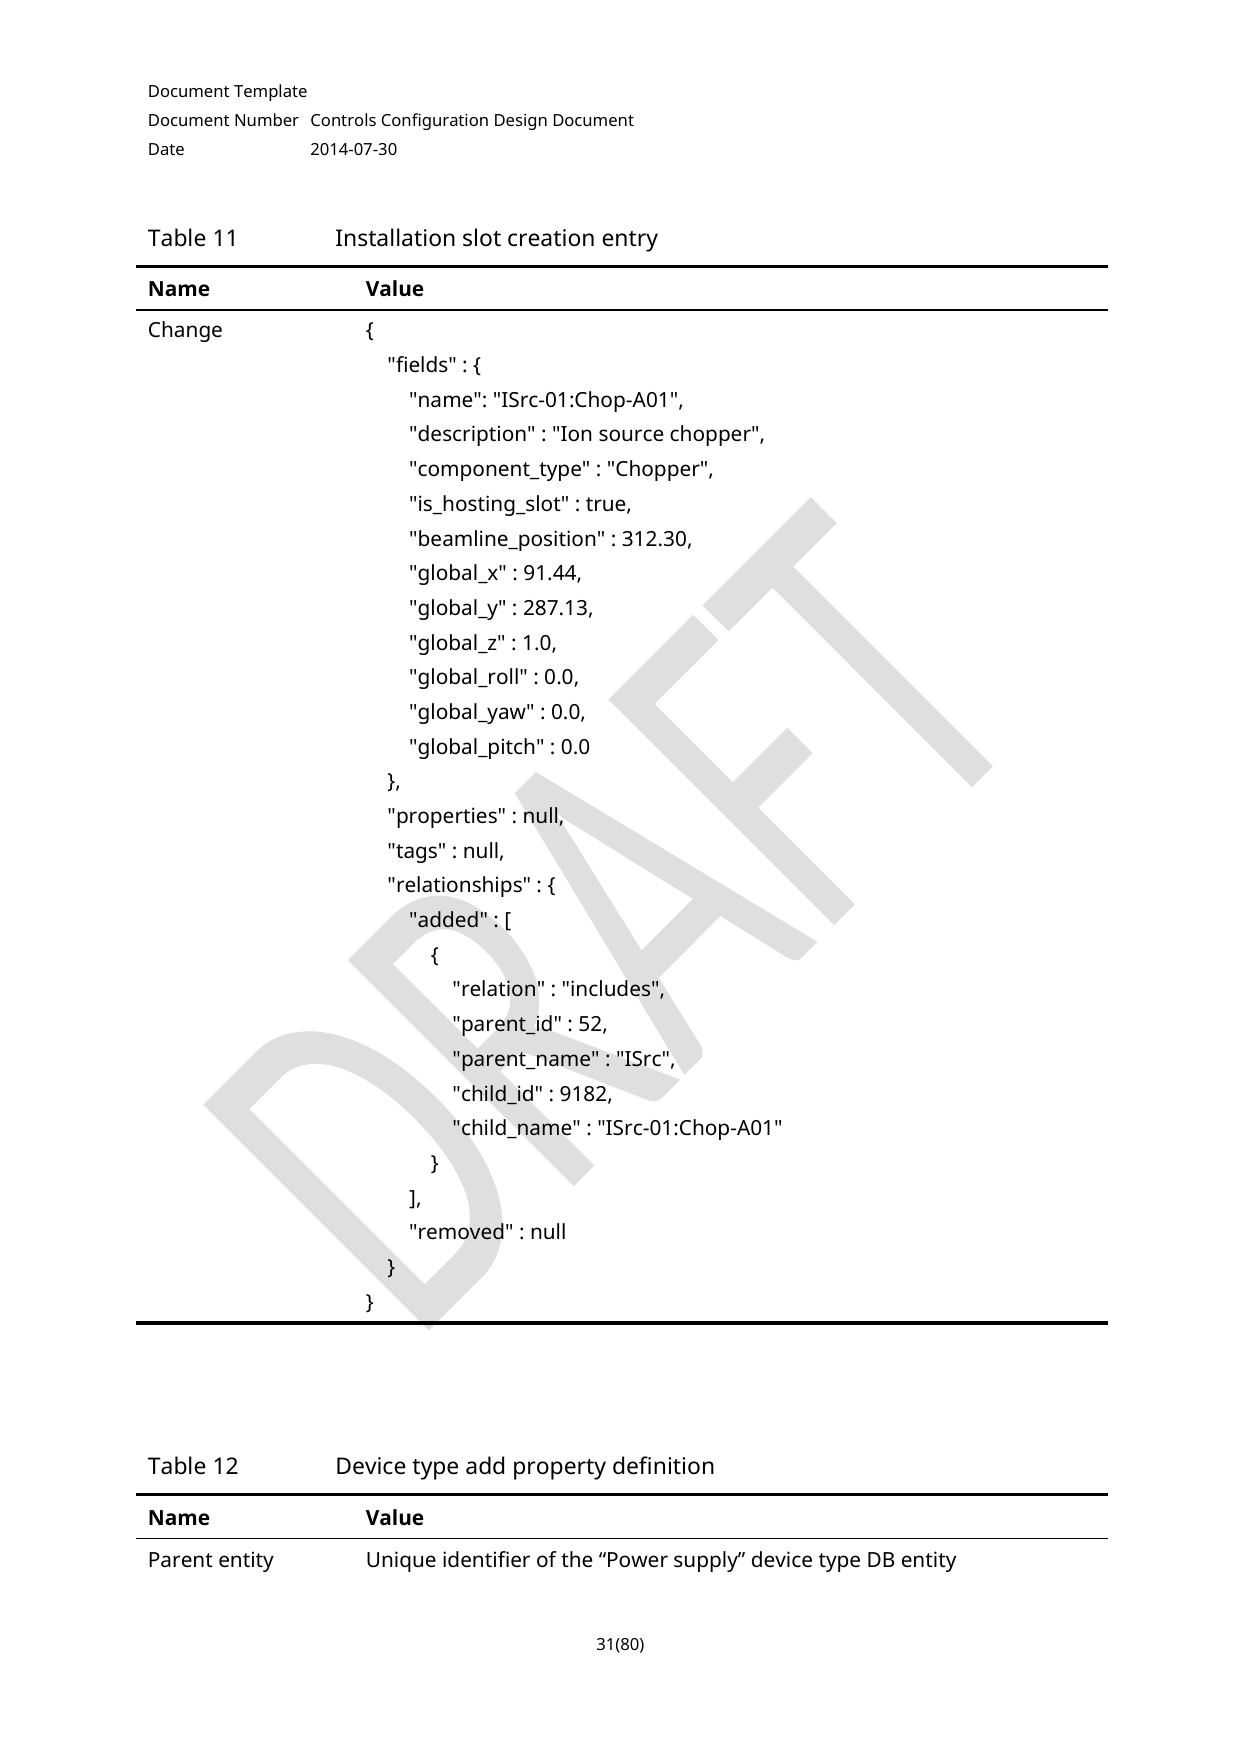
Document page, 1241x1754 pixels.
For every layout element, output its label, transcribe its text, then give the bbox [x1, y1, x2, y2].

table_cell Name [136, 1496, 354, 1537]
table_cell Parent entity [136, 1539, 354, 1580]
table_cell Value [354, 268, 1107, 309]
table_header Table 11 Installation slot creation entry [136, 221, 1107, 265]
table_cell Value [354, 1496, 1107, 1537]
table_cell Change [136, 311, 354, 1321]
table_cell { "fields" : { "name": "ISrc-01:Chop-A01", "description" : "Ion source chopper", "component_type" : "Chopper", "is_hosting_slot" : true, "beamline_position" : 312.30, "global_x" : 91.44, "global_y" : 287.13, "global_z" : 1.0, "global_roll" : 0.0, "global_yaw" : 0.0, "global_pitch" : 0.0 }, "properties" : null, "tags" : null, "relationships" : { "added" : [ { "relation" : "includes", "parent_id" : 52, "parent_name" : "ISrc", "child_id" : 9182, "child_name" : "ISrc-01:Chop-A01" } ], "removed" : null } } [354, 311, 1107, 1321]
table_cell Name [136, 268, 354, 309]
table_cell Unique identifier of the “Power supply” device type DB entity [354, 1539, 1107, 1580]
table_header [136, 1450, 1107, 1493]
